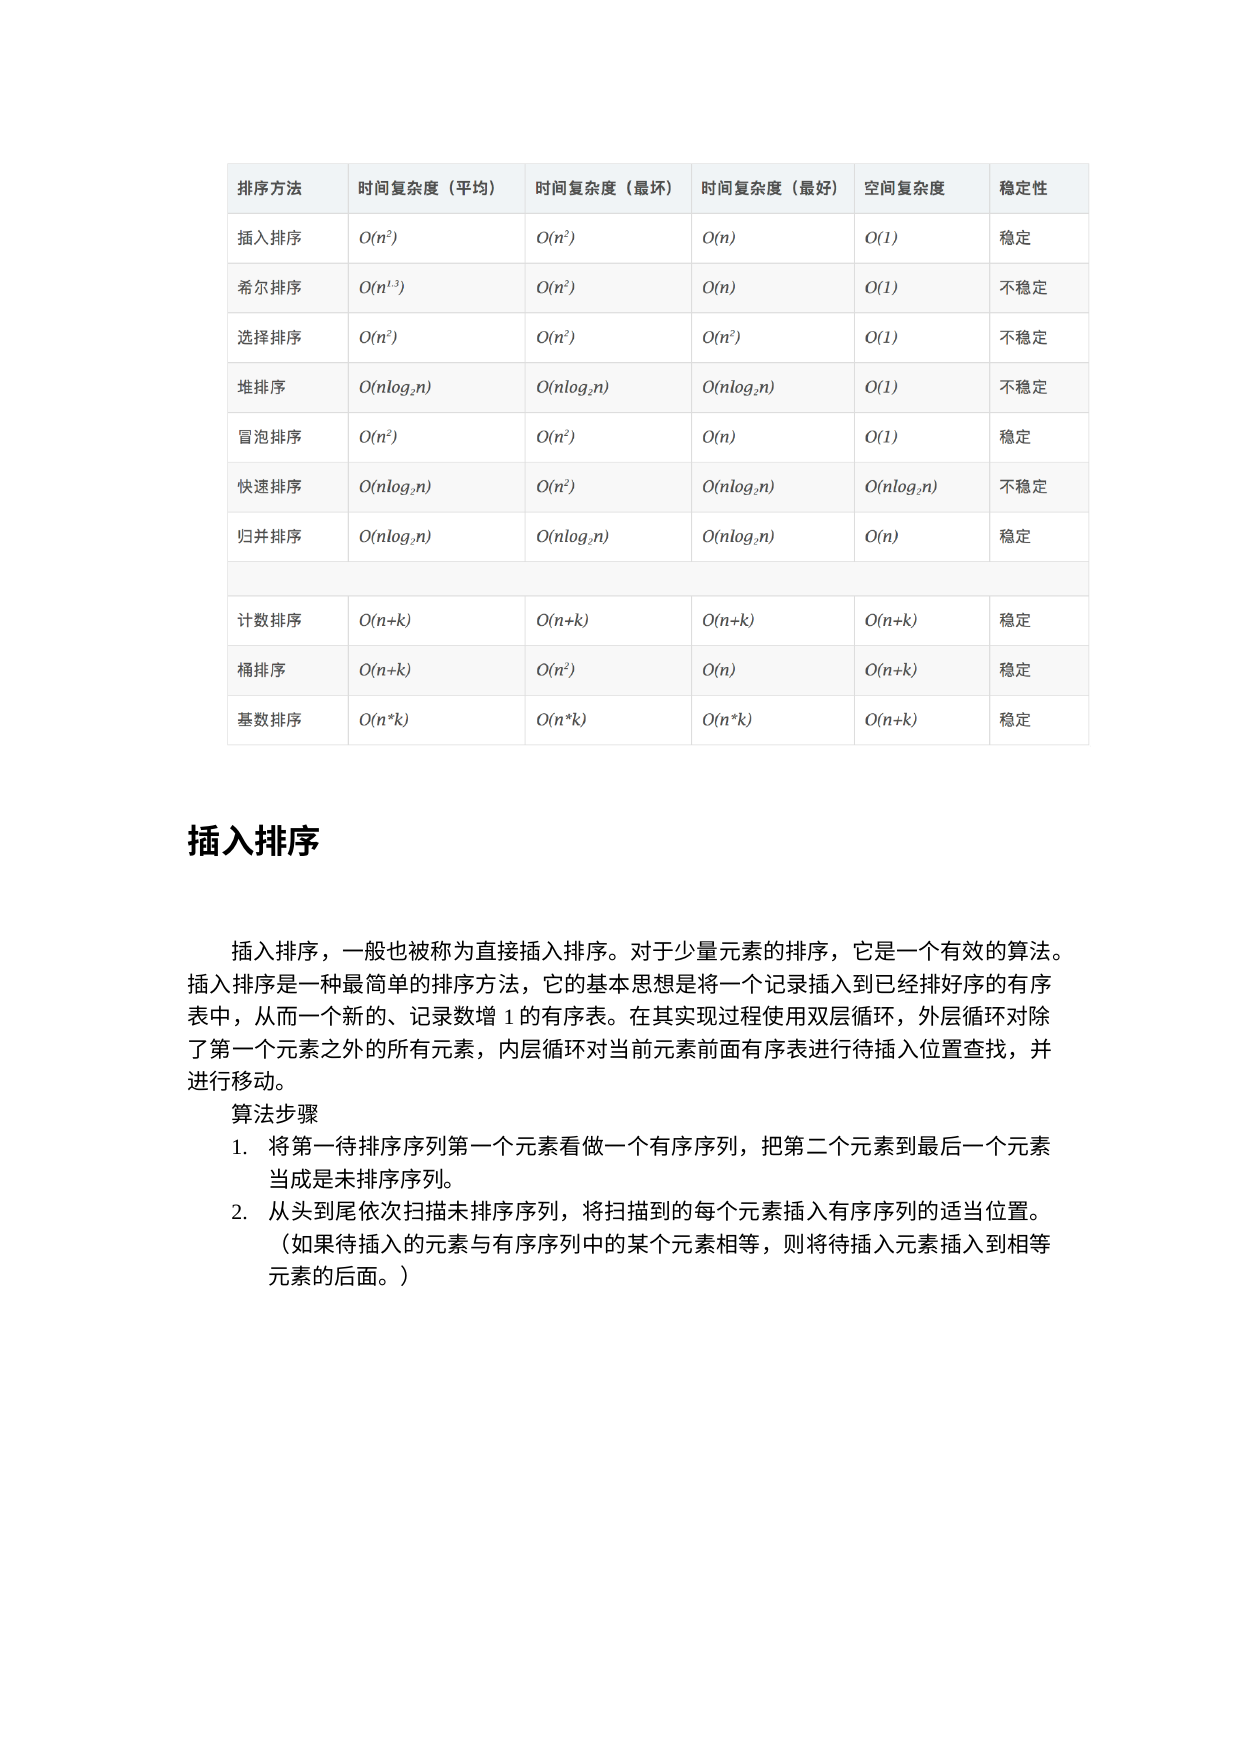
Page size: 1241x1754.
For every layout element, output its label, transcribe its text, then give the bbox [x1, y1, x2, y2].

subtitle 插入排序 [187, 807, 1053, 872]
picture [225, 161, 1091, 747]
list 将第一待排序序列第一个元素看做一个有序序列，把第二个元素到最后一个元素当成是未排序序列。 [231, 1129, 1053, 1194]
text 插入排序，一般也被称为直接插入排序。对于少量元素的排序，它是一个有效的算法。插入排序是一种最简单的排序方法，它的基本思想是将一个记录插入到已经排好序的有序表中，从而一个新的、记录数增1的有序表。在其实现过程使用双层循环，外层循环对除了第一个元素之外的所有元素，内层循环对当前元素前面有序表进行待插入位置查找，并进行移动。 [187, 934, 1053, 1096]
text 算法步骤 [187, 1096, 1053, 1129]
list 从头到尾依次扫描未排序序列，将扫描到的每个元素插入有序序列的适当位置。（如果待插入的元素与有序序列中的某个元素相等，则将待插入元素插入到相等元素的后面。） [231, 1194, 1053, 1291]
